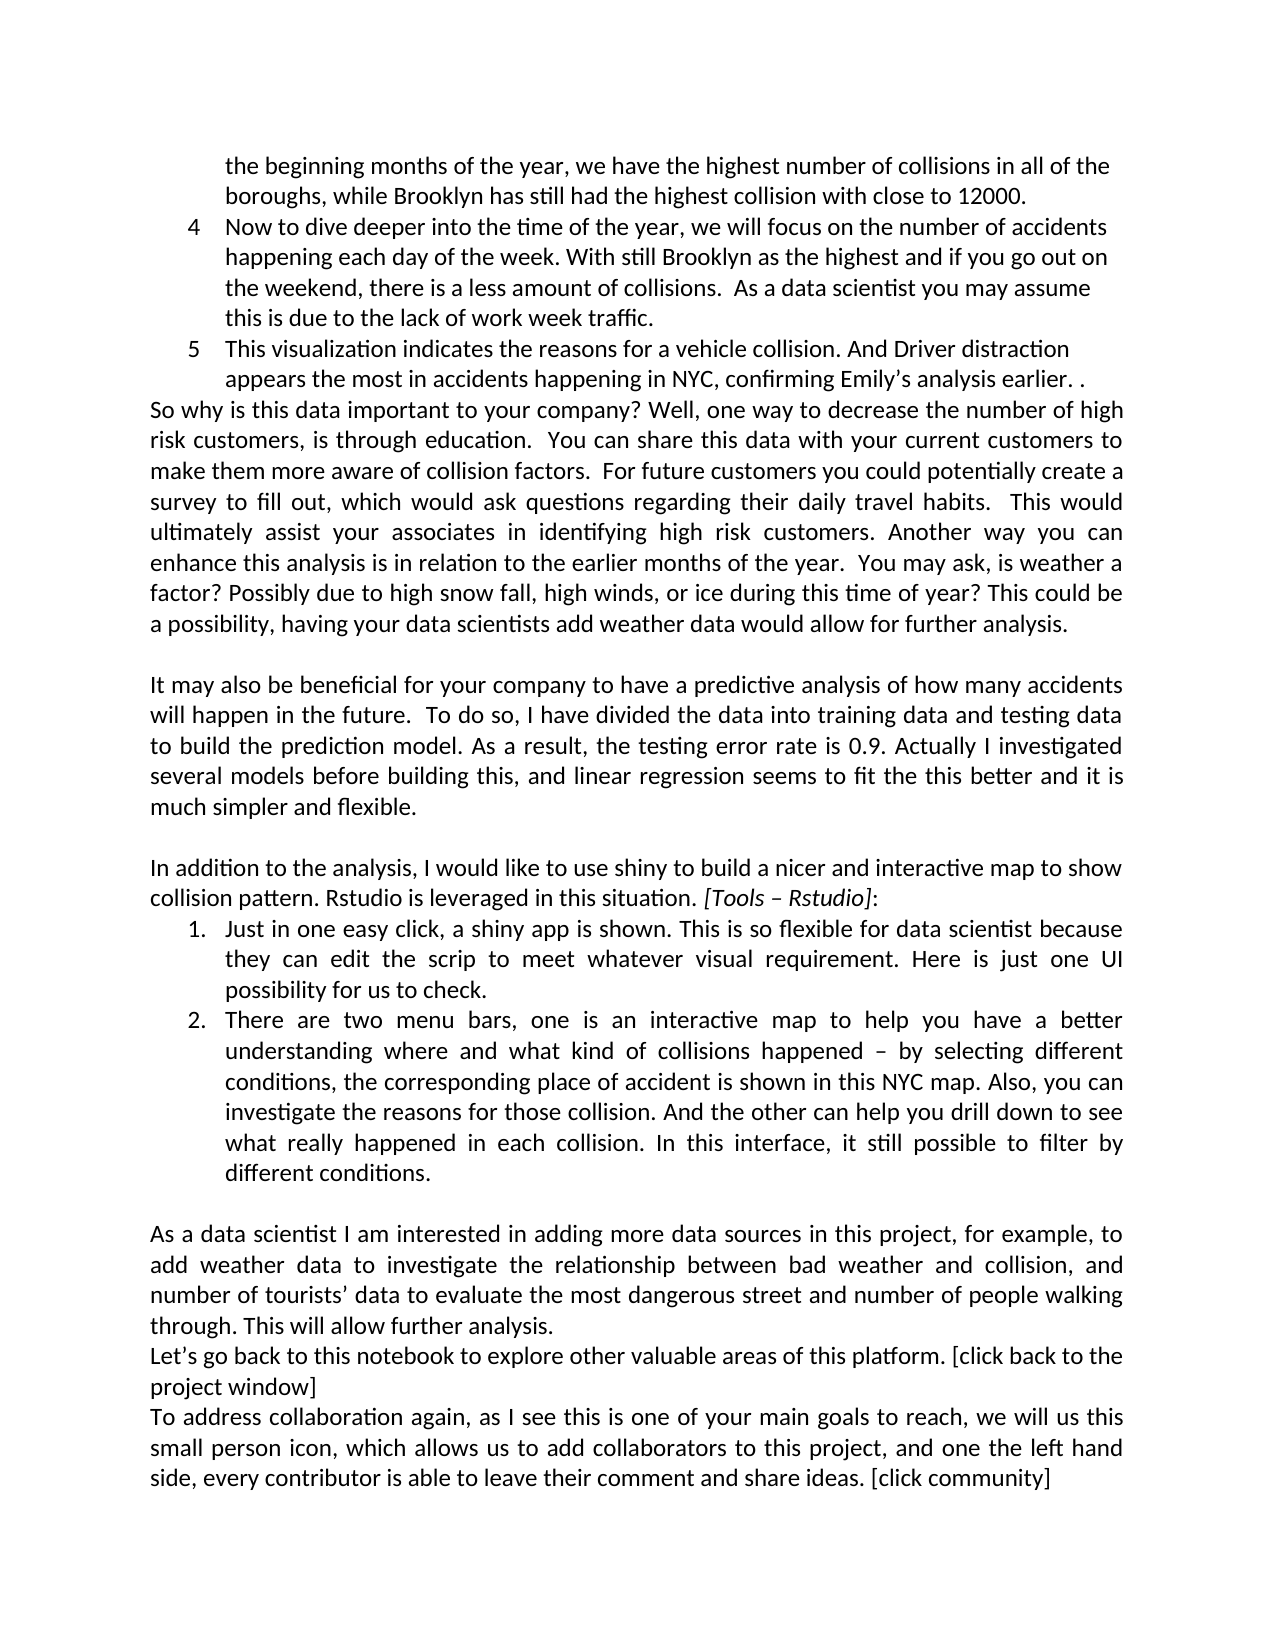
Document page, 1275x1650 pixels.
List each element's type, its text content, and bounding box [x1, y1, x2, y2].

text To address collaboration again, as I see this is one of your main goals to reach, we will us this small person icon, which allows us to add collaborators to this project, and one the left hand side, every contributor is able to leave their comment and share ideas. [click community] [150, 1401, 1125, 1493]
list This visualization indicates the reasons for a vehicle collision. And Driver distraction appears the most in accidents happening in NYC, confirming Emily’s analysis earlier. . [187, 333, 1125, 394]
list There are two menu bars, one is an interactive map to help you have a better understanding where and what kind of collisions happened – by selecting different conditions, the corresponding place of accident is shown in this NYC map. Also, you can investigate the reasons for those collision. And the other can help you drill down to see what really happened in each collision. In this interface, it still possible to filter by different conditions. [187, 1004, 1125, 1188]
text As a data scientist I am interested in adding more data sources in this project, for example, to add weather data to investigate the relationship between bad weather and collision, and number of tourists’ data to evaluate the most dangerous street and number of people walking through. This will allow further analysis. [150, 1218, 1125, 1340]
text It may also be beneficial for your company to have a predictive analysis of how many accidents will happen in the future. To do so, I have divided the data into training data and testing data to build the prediction model. As a result, the testing error rate is 0.9. Actually I investigated several models before building this, and linear regression seems to fit the this better and it is much simpler and flexible. [150, 669, 1125, 821]
text So why is this data important to your company? Well, one way to decrease the number of high risk customers, is through education. You can share this data with your current customers to make them more aware of collision factors. For future customers you could potentially create a survey to fill out, which would ask questions regarding their daily travel habits. This would ultimately assist your associates in identifying high risk customers. Another way you can enhance this analysis is in relation to the earlier months of the year. You may ask, is weather a factor? Possibly due to high snow fall, high winds, or ice during this time of year? This could be a possibility, having your data scientists add weather data would allow for further analysis. [150, 394, 1125, 638]
list Just in one easy click, a shiny app is shown. This is so flexible for data scientist because they can edit the scrip to meet whatever visual requirement. Here is just one UI possibility for us to check. [187, 913, 1125, 1004]
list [187, 150, 1125, 211]
list Now to dive deeper into the time of the year, we will focus on the number of accidents happening each day of the week. With still Brooklyn as the highest and if you go out on the weekend, there is a less amount of collisions. As a data scientist you may assume this is due to the lack of work week traffic. [187, 211, 1125, 333]
text In addition to the analysis, I would like to use shiny to build a nicer and interactive map to show collision pattern. Rstudio is leveraged in this situation. [Tools – Rstudio]: [150, 852, 1125, 913]
text Let’s go back to this notebook to explore other valuable areas of this platform. [click back to the project window] [150, 1340, 1125, 1401]
